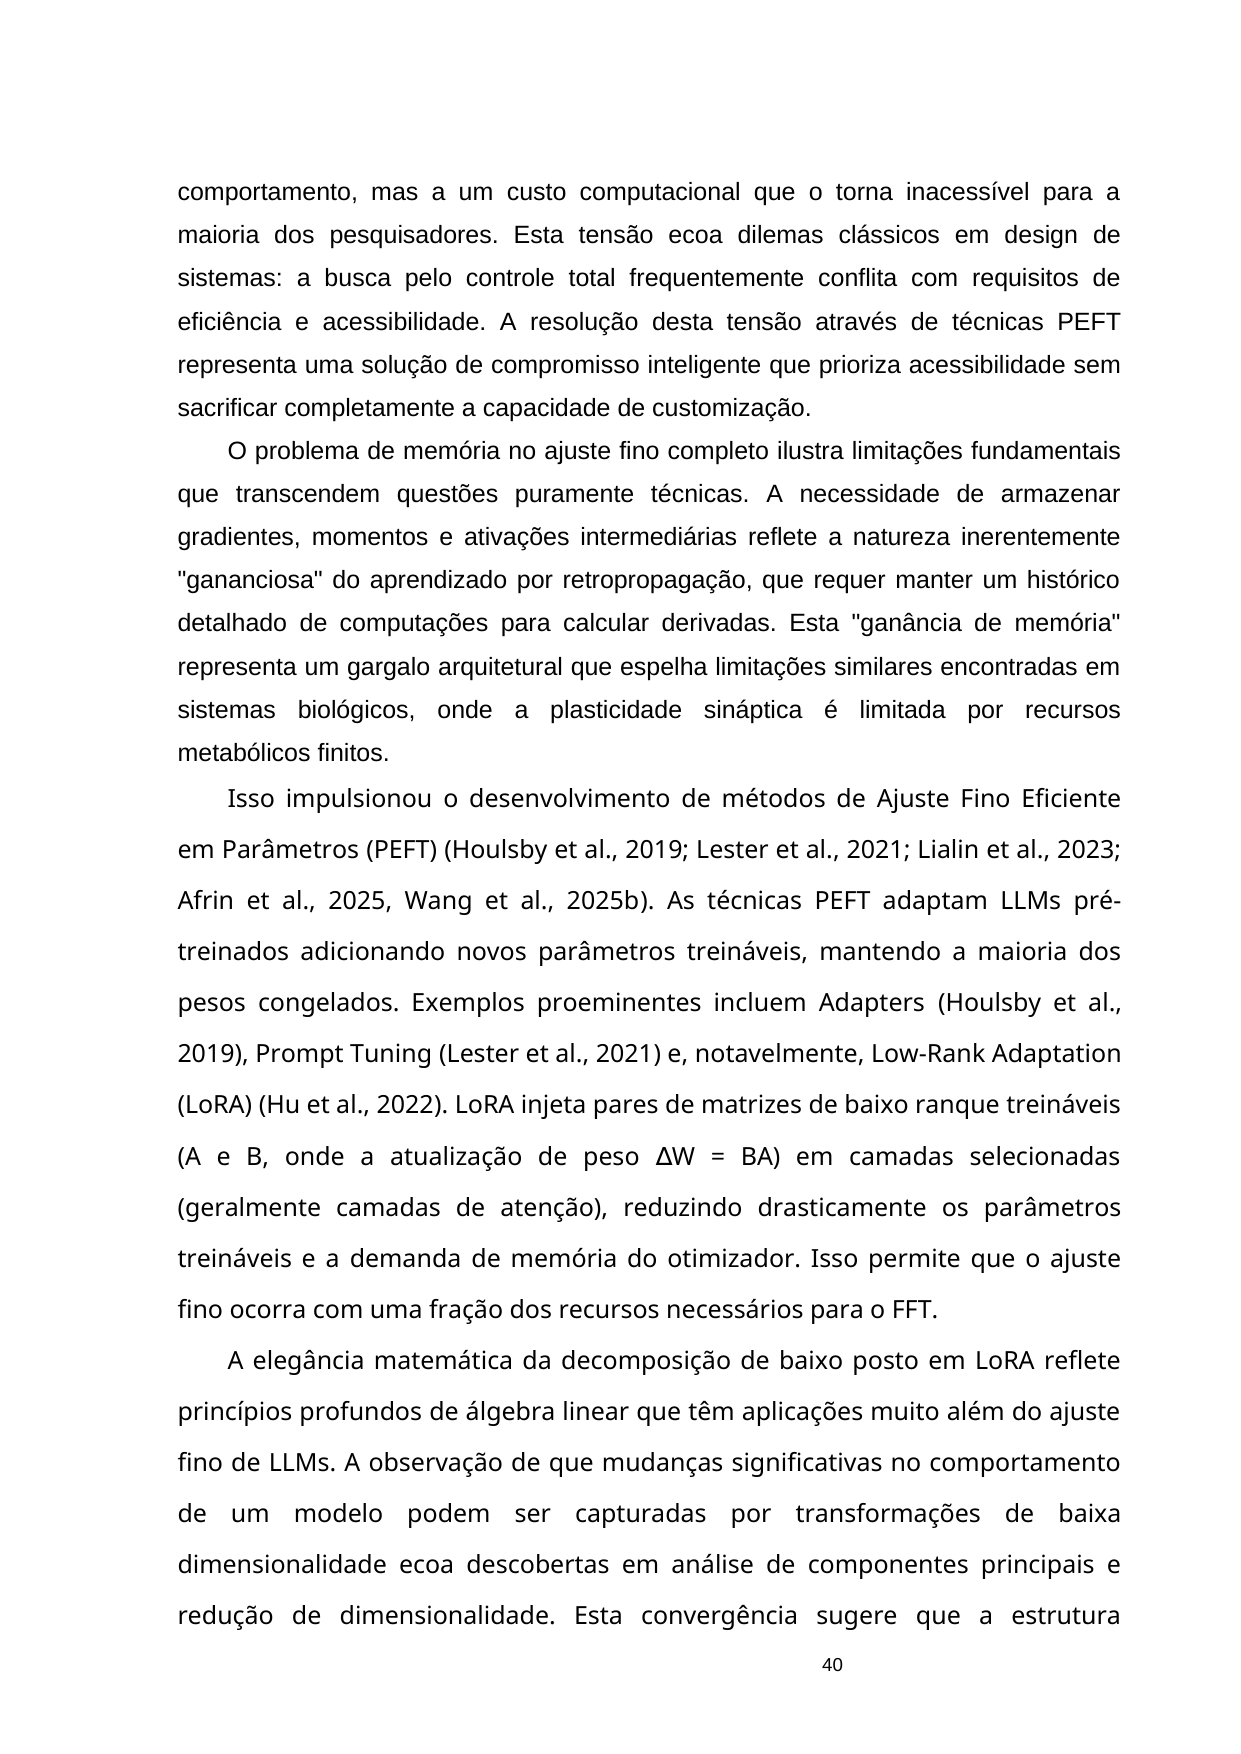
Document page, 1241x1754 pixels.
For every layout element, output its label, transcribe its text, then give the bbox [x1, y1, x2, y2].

text O problema de memória no ajuste fino completo ilustra limitações fundamentais que transcendem questões puramente técnicas. A necessidade de armazenar gradientes, momentos e ativações intermediárias reflete a natureza inerentemente "gananciosa" do aprendizado por retropropagação, que requer manter um histórico detalhado de computações para calcular derivadas. Esta "ganância de memória" representa um gargalo arquitetural que espelha limitações similares encontradas em sistemas biológicos, onde a plasticidade sináptica é limitada por recursos metabólicos finitos. [177, 436, 1122, 767]
text Isso impulsionou o desenvolvimento de métodos de Ajuste Fino Eficiente em Parâmetros (PEFT) (Houlsby et al., 2019; Lester et al., 2021; Lialin et al., 2023; Afrin et al., 2025, Wang et al., 2025b). As técnicas PEFT adaptam LLMs pré-treinados adicionando novos parâmetros treináveis, mantendo a maioria dos pesos congelados. Exemplos proeminentes incluem Adapters (Houlsby et al., 2019), Prompt Tuning (Lester et al., 2021) e, notavelmente, Low-Rank Adaptation (LoRA) (Hu et al., 2022). LoRA injeta pares de matrizes de baixo ranque treináveis (A e B, onde a atualização de peso ∆W = BA) em camadas selecionadas (geralmente camadas de atenção), reduzindo drasticamente os parâmetros treináveis e a demanda de memória do otimizador. Isso permite que o ajuste fino ocorra com uma fração dos recursos necessários para o FFT. [177, 781, 1122, 1325]
